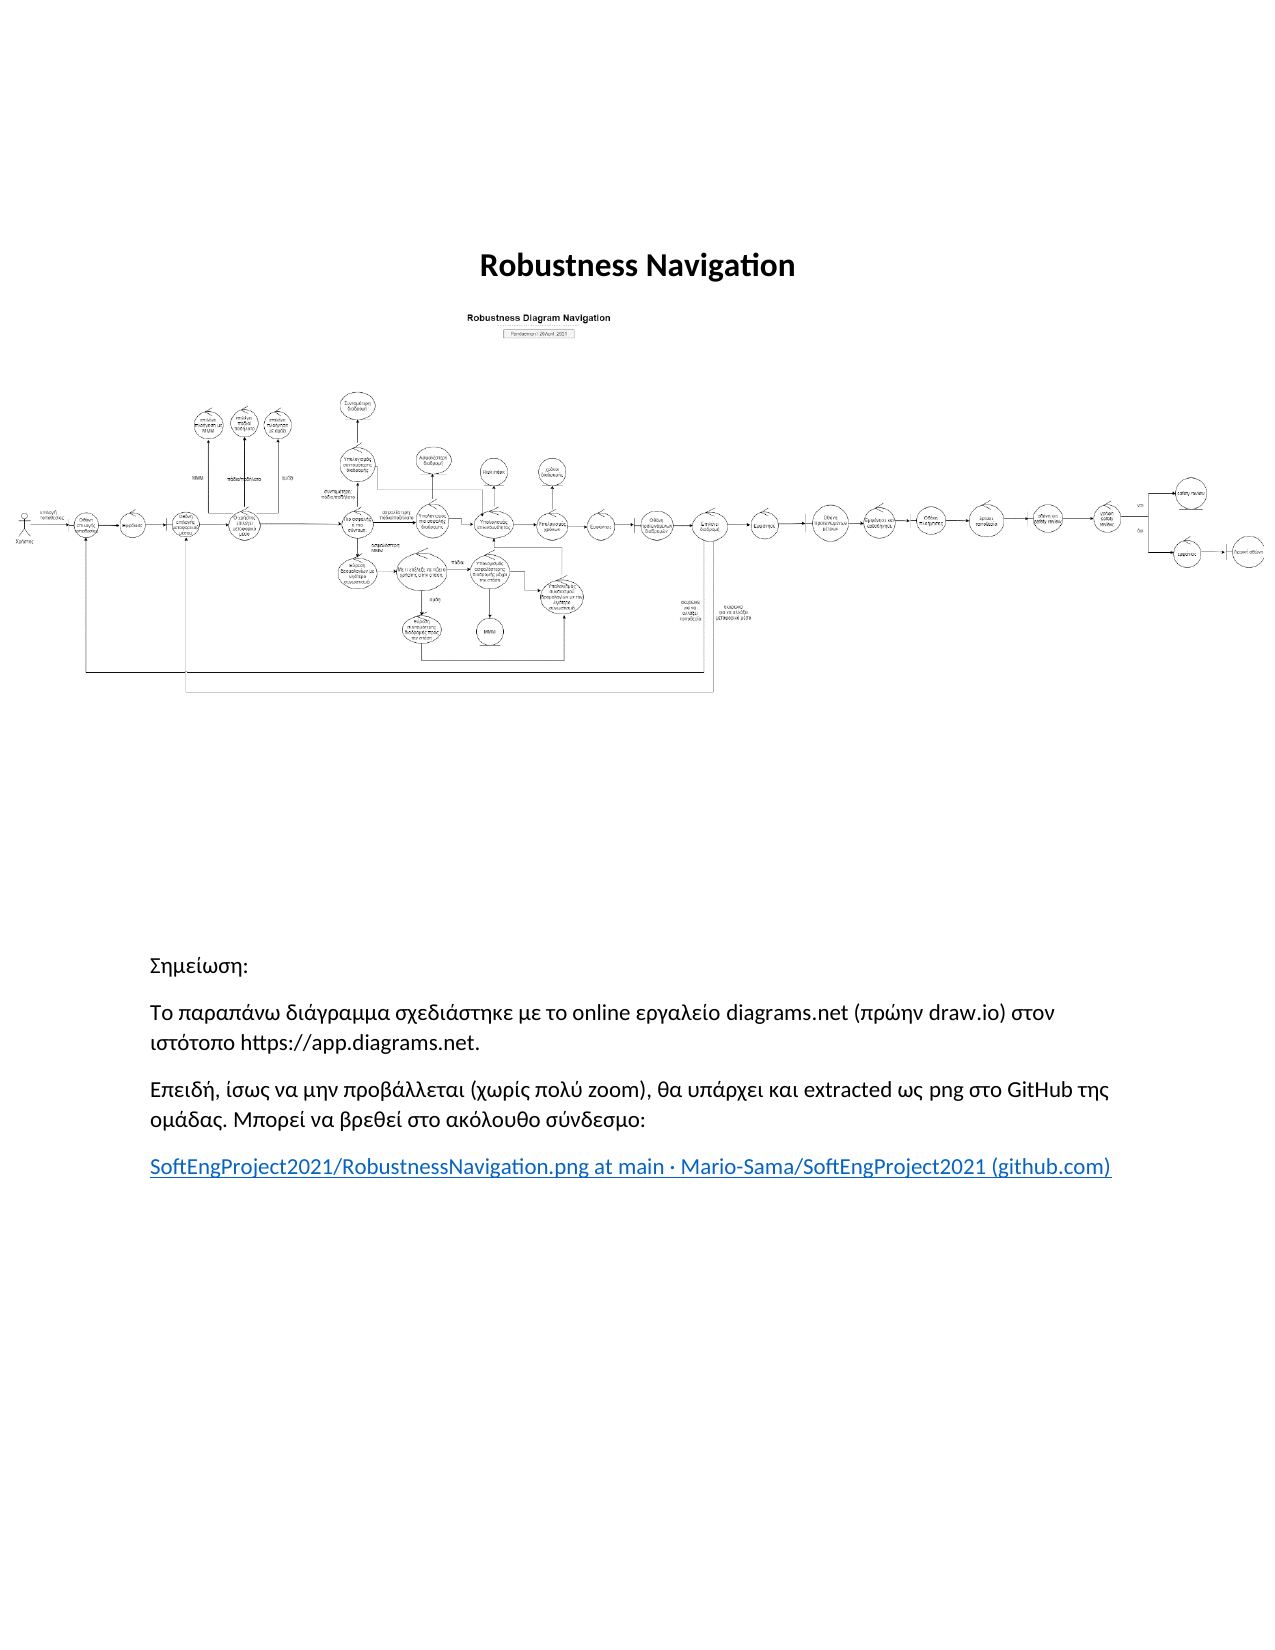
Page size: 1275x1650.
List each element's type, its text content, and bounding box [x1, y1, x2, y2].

text Robustness Navigation [150, 244, 1125, 284]
text Σημείωση: [150, 951, 1125, 979]
picture [15, 306, 1264, 695]
text Επειδή, ίσως να μην προβάλλεται (χωρίς πολύ zoom), θα υπάρχει και extracted ως png στο GitHub της ομάδας. Μπορεί να βρεθεί στο ακόλουθο σύνδεσμο: [150, 1075, 1125, 1134]
text SoftEngProject2021/RobustnessNavigation.png at main · Mario-Sama/SoftEngProject2021 (github.com) [150, 1152, 1125, 1181]
text Το παραπάνω διάγραμμα σχεδιάστηκε με το online εργαλείο diagrams.net (πρώην draw.io) στον ιστότοπο https://app.diagrams.net. [150, 998, 1125, 1057]
